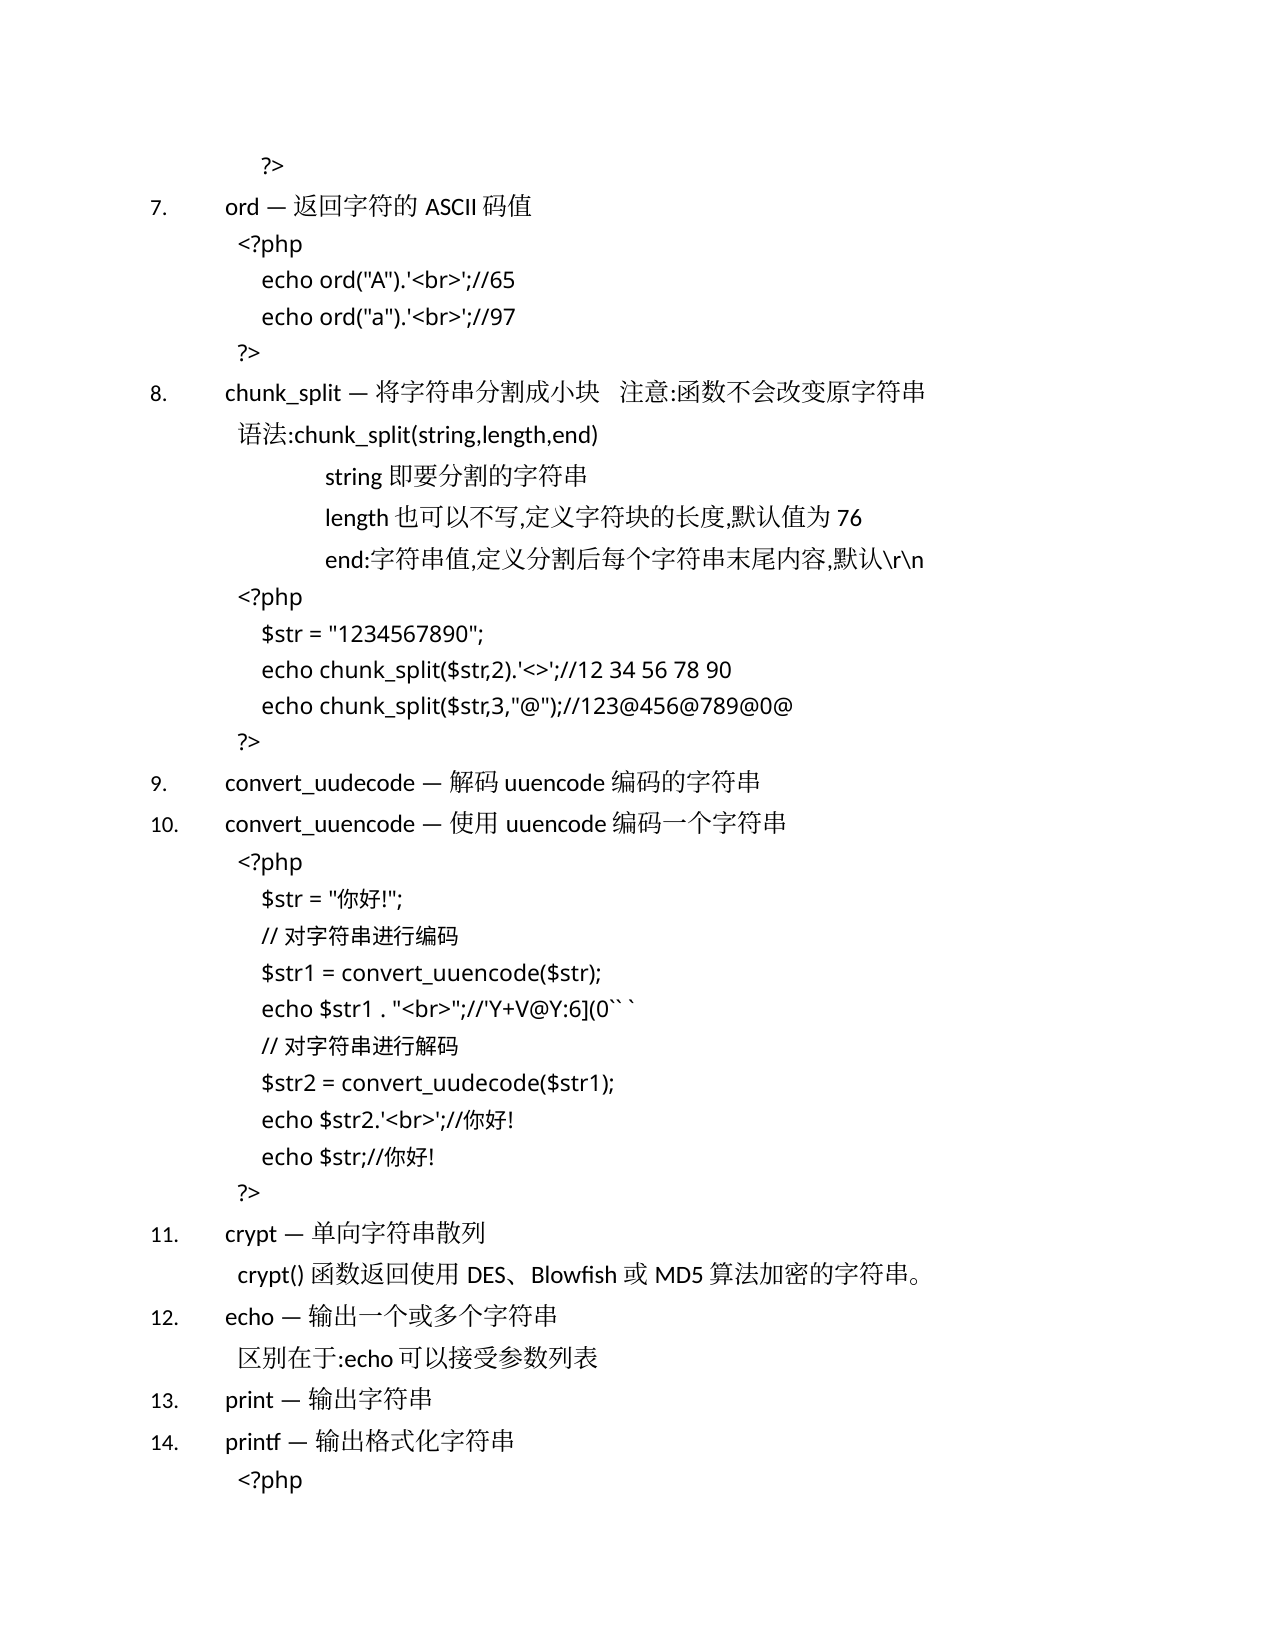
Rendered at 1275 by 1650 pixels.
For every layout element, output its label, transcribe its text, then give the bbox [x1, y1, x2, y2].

list print — 输出字符串 [150, 1380, 1125, 1416]
list printf — 输出格式化字符串 [150, 1422, 1125, 1458]
list echo — 输出一个或多个字符串 [150, 1297, 1125, 1333]
text echo $str2.'<br>';//你好! [237, 1103, 1125, 1135]
text length也可以不写,定义字符块的长度,默认值为76 [150, 498, 1125, 534]
text // 对字符串进行解码 [237, 1029, 1125, 1061]
text echo ord("A").'<br>';//65 [237, 264, 1125, 295]
list convert_uuencode — 使用 uuencode 编码一个字符串 [150, 804, 1125, 840]
text $str = "你好!"; [237, 882, 1125, 914]
list crypt — 单向字符串散列 [150, 1213, 1125, 1249]
text $str1 = convert_uuencode($str); [237, 957, 1125, 988]
text ?> [237, 150, 1125, 181]
list ord — 返回字符的 ASCII 码值 [150, 186, 1125, 222]
text 语法:chunk_split(string,length,end) [150, 414, 1125, 451]
text <?php [237, 228, 1125, 259]
text ?> [237, 337, 1125, 368]
text end:字符串值,定义分割后每个字符串末尾内容,默认\r\n [150, 539, 1125, 576]
text <?php [237, 846, 1125, 877]
text // 对字符串进行编码 [237, 919, 1125, 952]
text <?php [237, 581, 1125, 612]
list convert_uudecode — 解码uuencode 编码的字符串 [150, 762, 1125, 798]
text echo chunk_split($str,2).'<>';//12 34 56 78 90 [237, 654, 1125, 685]
text echo chunk_split($str,3,"@");//123@456@789@0@ [237, 690, 1125, 721]
text echo $str1 . "<br>";//'Y+V@Y:6](0`` ` [237, 993, 1125, 1024]
text $str = "1234567890"; [237, 617, 1125, 649]
text 区别在于:echo可以接受参数列表 [150, 1338, 1125, 1374]
text echo $str;//你好! [237, 1140, 1125, 1172]
text $str2 = convert_uudecode($str1); [237, 1066, 1125, 1098]
text crypt() 函数返回使用 DES、Blowfish 或 MD5 算法加密的字符串。 [150, 1255, 1125, 1291]
text ?> [237, 1177, 1125, 1208]
text echo ord("a").'<br>';//97 [237, 300, 1125, 332]
text <?php [237, 1463, 1125, 1495]
text ?> [237, 726, 1125, 757]
text string 即要分割的字符串 [150, 456, 1125, 492]
list chunk_split — 将字符串分割成小块 注意:函数不会改变原字符串 [150, 373, 1125, 409]
